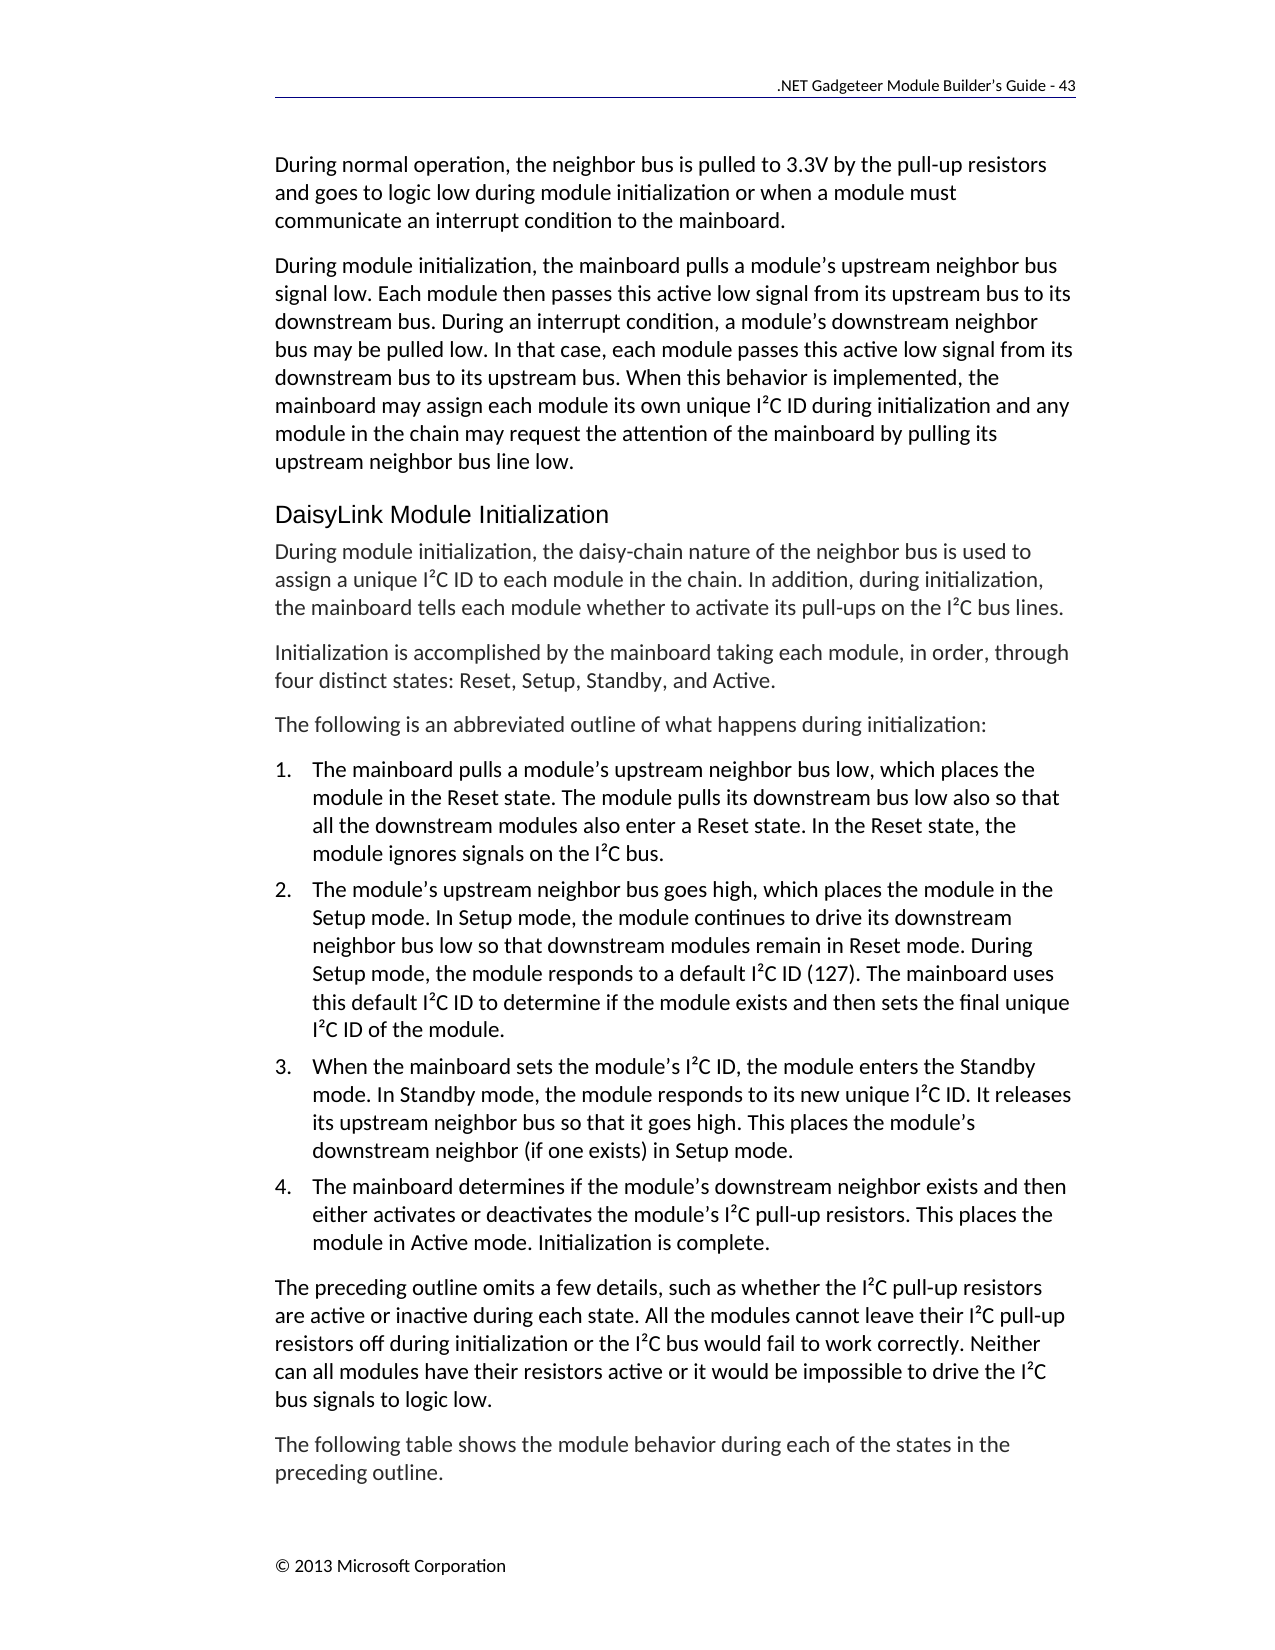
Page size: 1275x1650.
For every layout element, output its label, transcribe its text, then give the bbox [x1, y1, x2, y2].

text Initialization is accomplished by the mainboard taking each module, in order, through four distinct states: Reset, Setup, Standby, and Active. [274, 638, 1076, 694]
text The following is an abbreviated outline of what happens during initialization: [274, 710, 1076, 738]
list 2. The module’s upstream neighbor bus goes high, which places the module in the Setup mode. In Setup mode, the module continues to drive its downstream neighbor bus low so that downstream modules remain in Reset mode. During Setup mode, the module responds to a default I²C ID (127). The mainboard uses this default I²C ID to determine if the module exists and then sets the final unique I²C ID of the module. [274, 876, 1076, 1044]
subtitle DaisyLink Module Initialization [274, 500, 1076, 529]
list 1. The mainboard pulls a module’s upstream neighbor bus low, which places the module in the Reset state. The module pulls its downstream bus low also so that all the downstream modules also enter a Reset state. In the Reset state, the module ignores signals on the I²C bus. [274, 755, 1076, 867]
text The following table shows the module behavior during each of the states in the preceding outline. [274, 1430, 1076, 1486]
text The preceding outline omits a few details, such as whether the I²C pull-up resistors are active or inactive during each state. All the modules cannot leave their I²C pull-up resistors off during initialization or the I²C bus would fail to work correctly. Neither can all modules have their resistors active or it would be impossible to drive the I²C bus signals to logic low. [274, 1273, 1076, 1413]
list 4. The mainboard determines if the module’s downstream neighbor exists and then either activates or deactivates the module’s I²C pull-up resistors. This places the module in Active mode. Initialization is complete. [274, 1172, 1076, 1256]
text During module initialization, the daisy-chain nature of the neighbor bus is used to assign a unique I²C ID to each module in the chain. In addition, during initialization, the mainboard tells each module whether to activate its pull-ups on the I²C bus lines. [274, 537, 1076, 621]
text During normal operation, the neighbor bus is pulled to 3.3V by the pull-up resistors and goes to logic low during module initialization or when a module must communicate an interrupt condition to the mainboard. [274, 150, 1076, 234]
text During module initialization, the mainboard pulls a module’s upstream neighbor bus signal low. Each module then passes this active low signal from its upstream bus to its downstream bus. During an interrupt condition, a module’s downstream neighbor bus may be pulled low. In that case, each module passes this active low signal from its downstream bus to its upstream bus. When this behavior is implemented, the mainboard may assign each module its own unique I²C ID during initialization and any module in the chain may request the attention of the mainboard by pulling its upstream neighbor bus line low. [274, 251, 1076, 475]
list 3. When the mainboard sets the module’s I²C ID, the module enters the Standby mode. In Standby mode, the module responds to its new unique I²C ID. It releases its upstream neighbor bus so that it goes high. This places the module’s downstream neighbor (if one exists) in Setup mode. [274, 1052, 1076, 1164]
